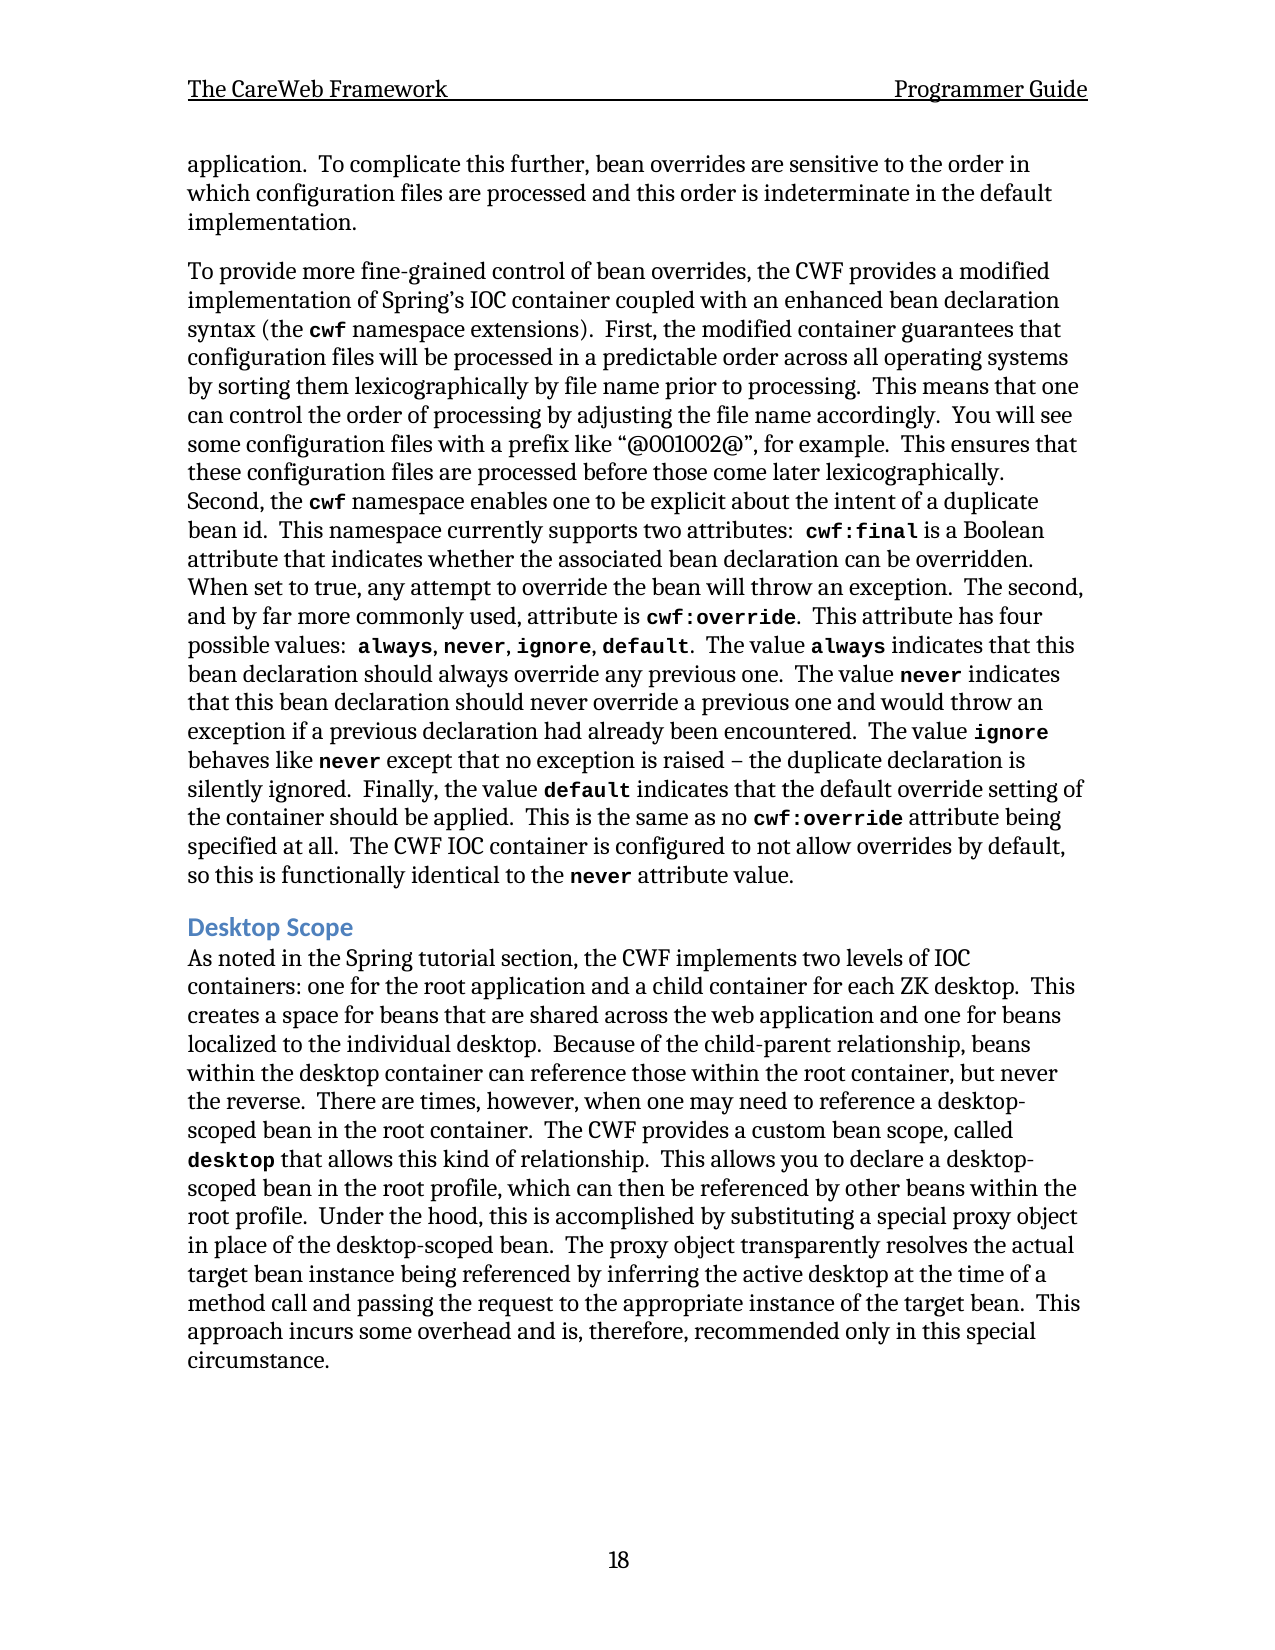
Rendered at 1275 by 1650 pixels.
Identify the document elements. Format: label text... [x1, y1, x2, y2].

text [187, 150, 1087, 236]
text As noted in the Spring tutorial section, the CWF implements two levels of IOC containers: one for the root application and a child container for each ZK desktop. This creates a space for beans that are shared across the web application and one for beans localized to the individual desktop. Because of the child-parent relationship, beans within the desktop container can reference those within the root container, but never the reverse. There are times, however, when one may need to reference a desktop-scoped bean in the root container. The CWF provides a custom bean scope, called desktop that allows this kind of relationship. This allows you to declare a desktop-scoped bean in the root profile, which can then be referenced by other beans within the root profile. Under the hood, this is accomplished by substituting a special proxy object in place of the desktop-scoped bean. The proxy object transparently resolves the actual target bean instance being referenced by inferring the active desktop at the time of a method call and passing the request to the appropriate instance of the target bean. This approach incurs some overhead and is, therefore, recommended only in this special circumstance. [187, 943, 1087, 1375]
subtitle Desktop Scope [187, 910, 1087, 943]
text To provide more fine-grained control of bean overrides, the CWF provides a modified implementation of Spring’s IOC container coupled with an enhanced bean declaration syntax (the cwf namespace extensions). First, the modified container guarantees that configuration files will be processed in a predictable order across all operating systems by sorting them lexicographically by file name prior to processing. This means that one can control the order of processing by adjusting the file name accordingly. You will see some configuration files with a prefix like “@001002@”, for example. This ensures that these configuration files are processed before those come later lexicographically. Second, the cwf namespace enables one to be explicit about the intent of a duplicate bean id. This namespace currently supports two attributes: cwf:final is a Boolean attribute that indicates whether the associated bean declaration can be overridden. When set to true, any attempt to override the bean will throw an exception. The second, and by far more commonly used, attribute is cwf:override. This attribute has four possible values: always, never, ignore, default. The value always indicates that this bean declaration should always override any previous one. The value never indicates that this bean declaration should never override a previous one and would throw an exception if a previous declaration had already been encountered. The value ignore behaves like never except that no exception is raised – the duplicate declaration is silently ignored. Finally, the value default indicates that the default override setting of the container should be applied. This is the same as no cwf:override attribute being specified at all. The CWF IOC container is configured to not allow overrides by default, so this is functionally identical to the never attribute value. [187, 257, 1087, 889]
